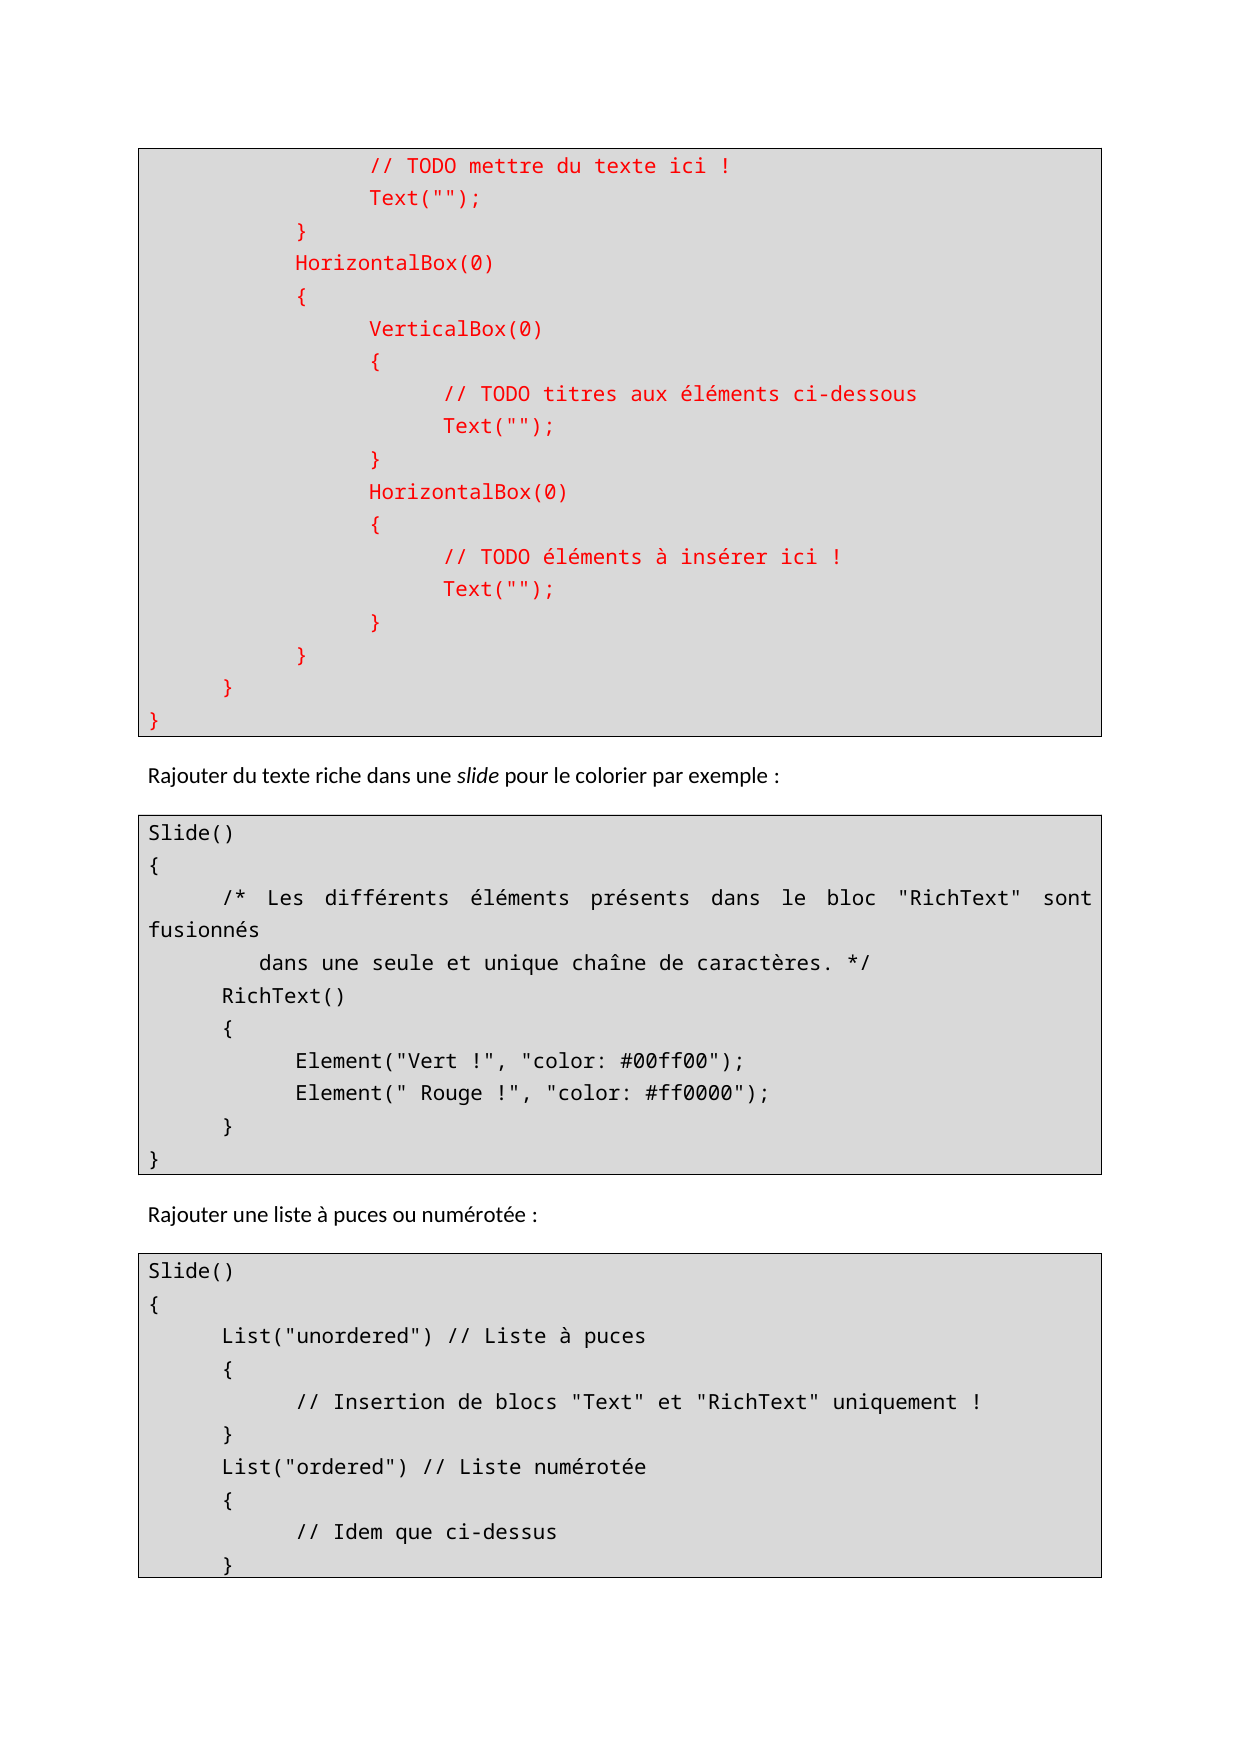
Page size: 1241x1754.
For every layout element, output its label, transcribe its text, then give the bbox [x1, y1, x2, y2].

text } [139, 1108, 1101, 1139]
text RichText() [139, 978, 1101, 1009]
text } [139, 213, 1101, 244]
text } [139, 669, 1101, 701]
text // TODO éléments à insérer ici ! [139, 539, 1101, 570]
text } [139, 441, 1101, 473]
text { [139, 1351, 1101, 1383]
text Text(""); [139, 408, 1101, 440]
text { [139, 1010, 1101, 1042]
text Text(""); [139, 180, 1101, 212]
text { [139, 506, 1101, 538]
text HorizontalBox(0) [139, 245, 1101, 277]
text // Insertion de blocs "Text" et "RichText" uniquement ! [139, 1384, 1101, 1415]
text Slide() [139, 1254, 1101, 1285]
text } [139, 637, 1101, 668]
text // TODO mettre du texte ici ! [139, 149, 1101, 179]
text // TODO titres aux éléments ci-dessous [139, 376, 1101, 407]
text HorizontalBox(0) [139, 474, 1101, 505]
text } [139, 1547, 1101, 1577]
text { [139, 343, 1101, 375]
text } [139, 604, 1101, 636]
text } [139, 1416, 1101, 1448]
text Slide() [139, 816, 1101, 846]
text { [139, 1286, 1101, 1317]
text } [139, 702, 1101, 736]
text } [139, 1141, 1101, 1174]
text Element(" Rouge !", "color: #ff0000"); [139, 1075, 1101, 1107]
text { [139, 847, 1101, 879]
text VerticalBox(0) [139, 311, 1101, 342]
text { [139, 1482, 1101, 1513]
text { [139, 278, 1101, 309]
text dans une seule et unique chaîne de caractères. */ [139, 945, 1101, 977]
text Rajouter du texte riche dans une slide pour le colorier par exemple : [148, 762, 1093, 789]
text Text(""); [139, 571, 1101, 603]
text Element("Vert !", "color: #00ff00"); [139, 1043, 1101, 1074]
text // Idem que ci-dessus [139, 1514, 1101, 1546]
text /* Les différents éléments présents dans le bloc "RichText" sont fusionnés [139, 880, 1101, 944]
text Rajouter une liste à puces ou numérotée : [148, 1200, 1093, 1228]
text List("unordered") // Liste à puces [139, 1318, 1101, 1350]
text List("ordered") // Liste numérotée [139, 1449, 1101, 1481]
